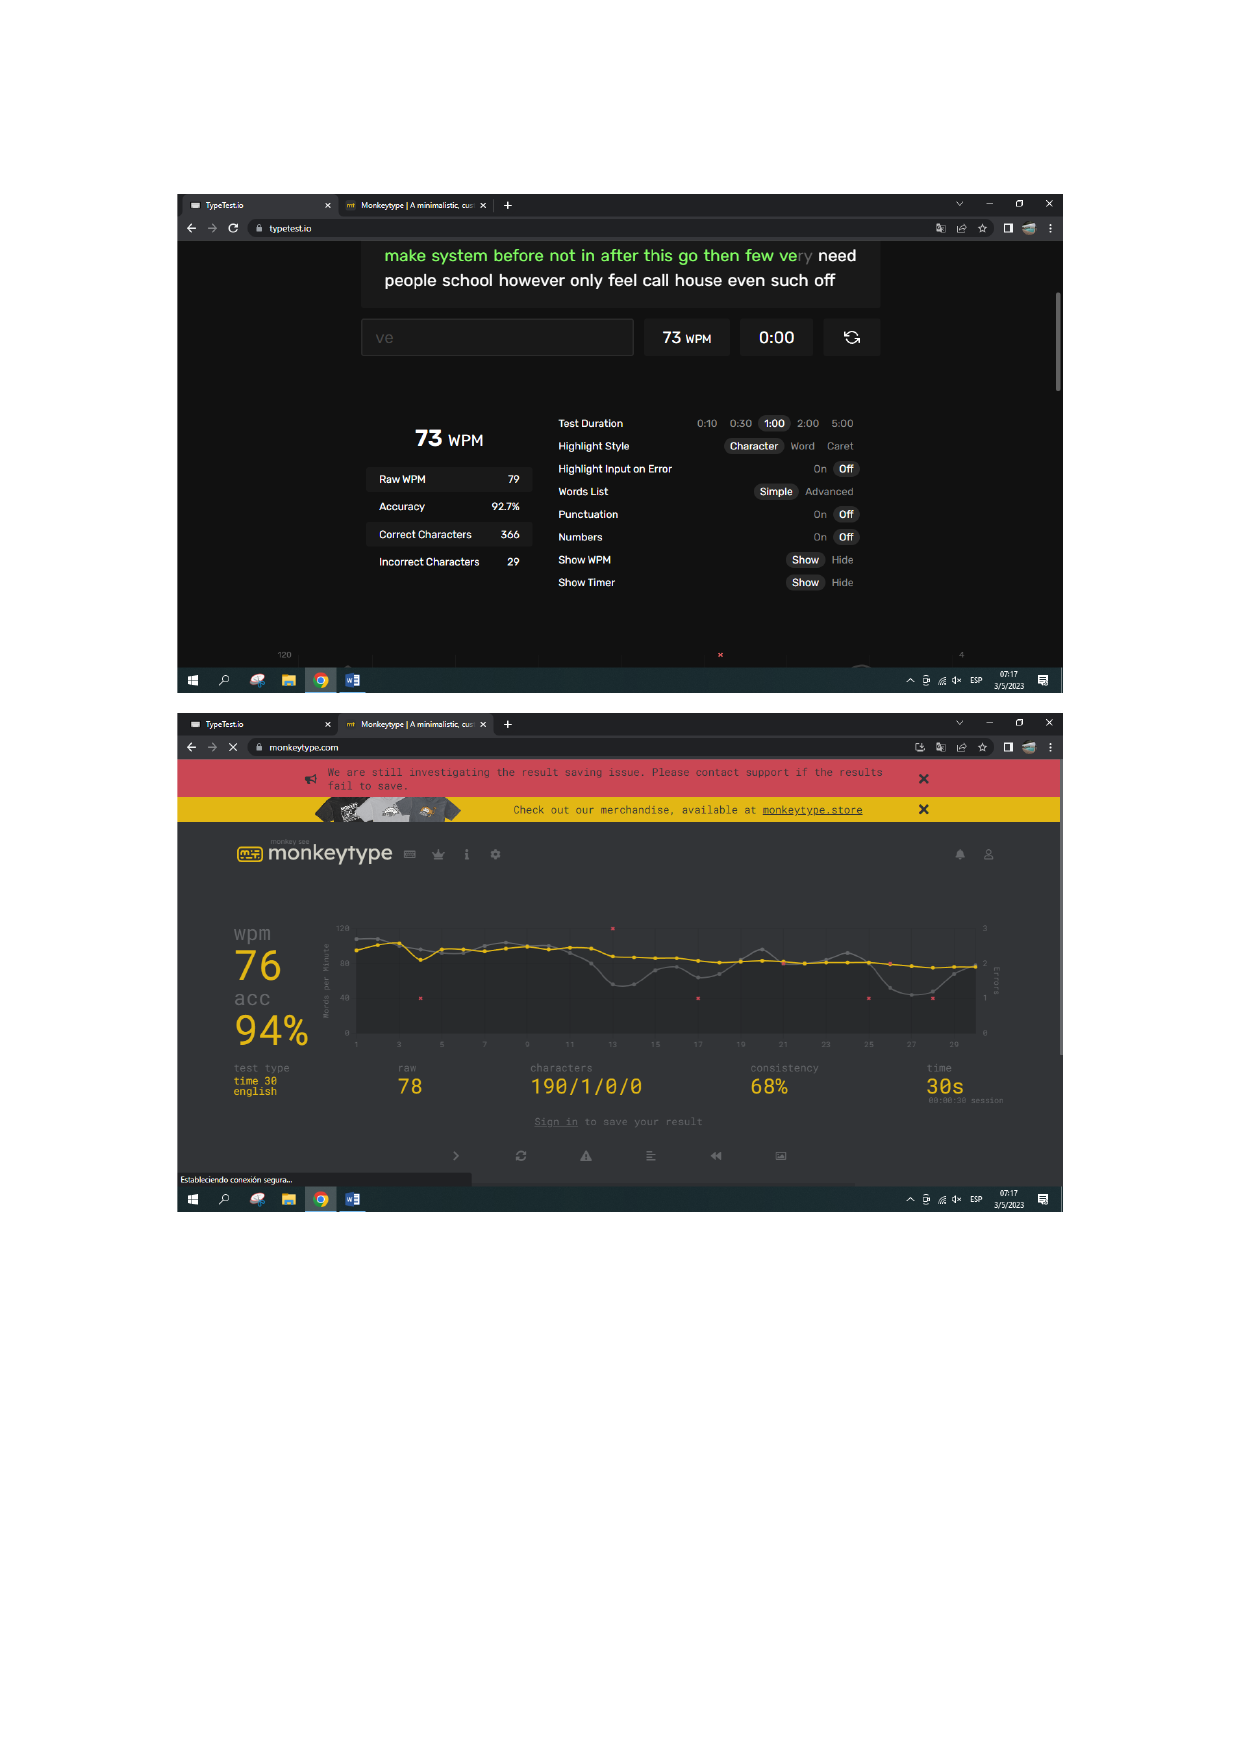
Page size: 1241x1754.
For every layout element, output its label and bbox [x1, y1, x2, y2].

picture [177, 194, 1063, 693]
picture [177, 713, 1063, 1212]
